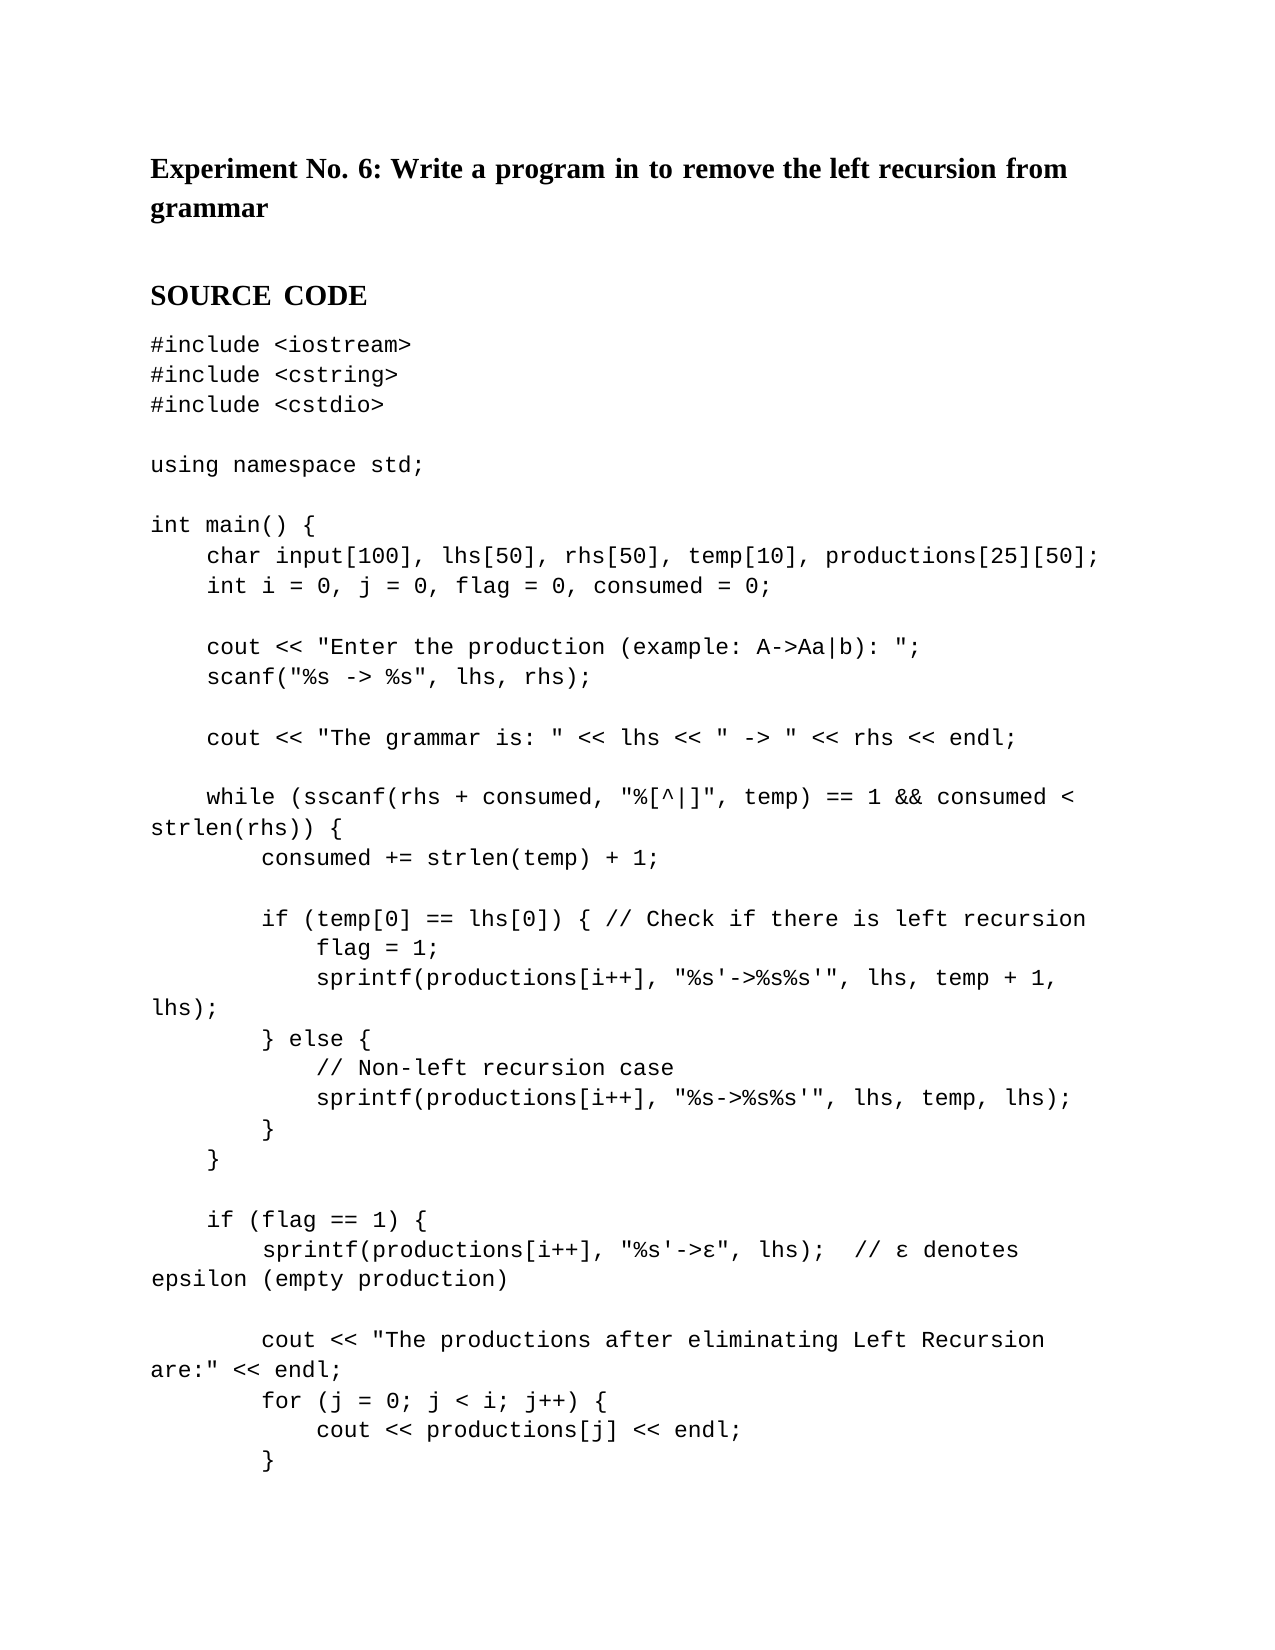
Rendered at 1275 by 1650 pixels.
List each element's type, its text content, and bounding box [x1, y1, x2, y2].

text } [261, 1448, 1152, 1474]
subtitle Experiment No. 6: Write a program in to remove the left recursion from grammar [150, 151, 1152, 223]
text cout << "Enter the production (example: A->Aa|b): "; scanf("%s -> %s", lhs, rhs); [206, 635, 924, 691]
text // Non-left recursion case [316, 1057, 1152, 1083]
text } else { [261, 1027, 1152, 1053]
text cout << "The grammar is: " << lhs << " -> " << rhs << endl; while (sscanf(rhs + consumed, "%[^|]", temp) == 1 && consumed < [206, 697, 1075, 816]
text sprintf(productions[i++], "%s->%s%s'", lhs, temp, lhs); [316, 1086, 1152, 1112]
text sprintf(productions[i++], "%s'->%s%s'", lhs, temp + 1, [316, 966, 1152, 992]
text epsilon (empty production) [149, 1268, 511, 1294]
text if (flag == 1) { [149, 1208, 484, 1234]
text using namespace std; int main() { [150, 425, 427, 544]
text sprintf(productions[i++], "%s'->ε", lhs); // ε denotes [149, 1238, 1132, 1264]
text } [206, 1147, 1152, 1173]
text if (temp[0] == lhs[0]) { // Check if there is left recursion flag = 1; [261, 907, 1139, 962]
text } [261, 1118, 1152, 1144]
text char input[100], lhs[50], rhs[50], temp[10], productions[25][50]; int i = 0, j = 0, flag = 0, consumed = 0; [206, 544, 1102, 600]
text SOURCE CODE [150, 278, 1152, 312]
text for (j = 0; j < i; j++) { [261, 1389, 1152, 1415]
text consumed += strlen(temp) + 1; [261, 846, 1152, 872]
text #include <iostream> #include <cstring> #include <cstdio> [150, 334, 413, 419]
text strlen(rhs)) { [150, 816, 1152, 842]
text cout << productions[j] << endl; [316, 1419, 1152, 1445]
text lhs); [150, 996, 225, 1022]
text cout << "The productions after eliminating Left Recursion are:" << endl; [150, 1329, 1047, 1384]
